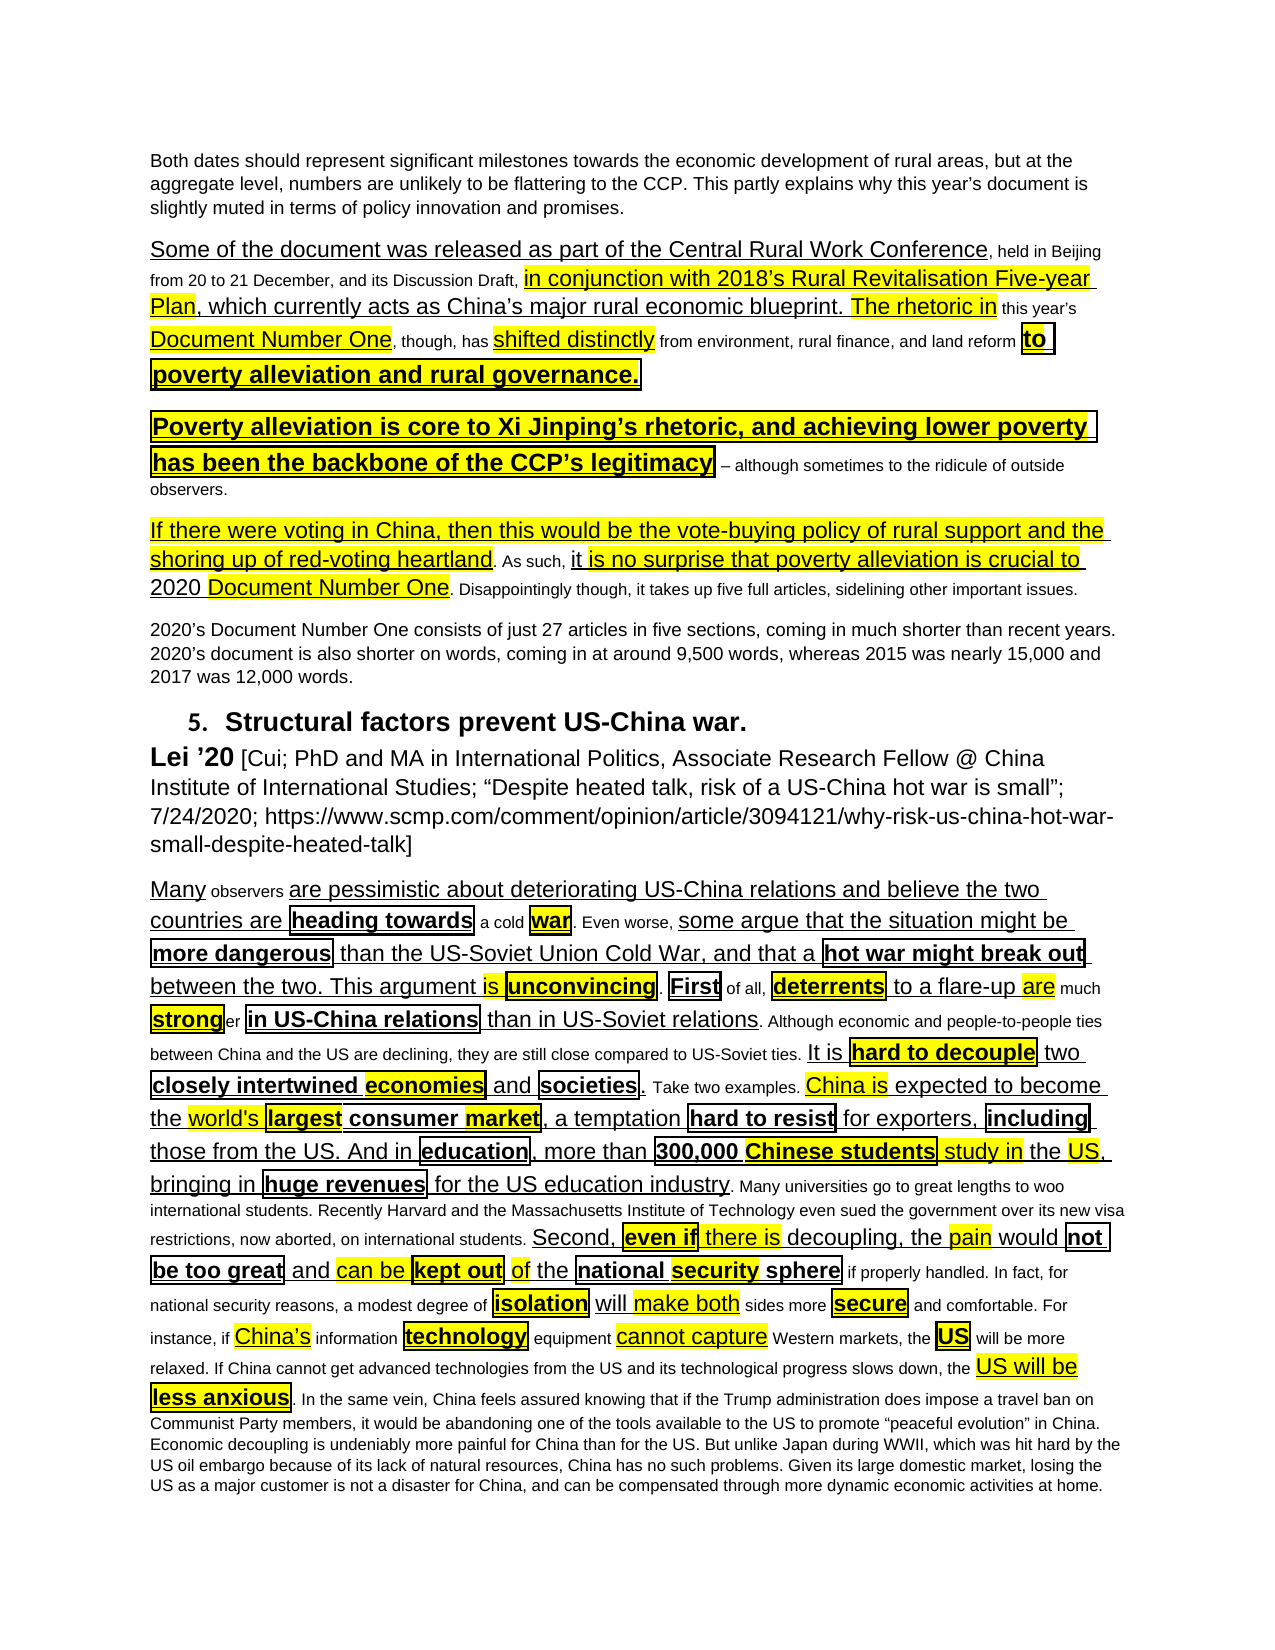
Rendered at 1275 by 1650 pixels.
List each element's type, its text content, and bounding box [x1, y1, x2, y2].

text If there were voting in China, then this would be the vote-buying policy of rural support and the shoring up of red-voting heartland. As such, it is no surprise that poverty alleviation is crucial to 2020 Document Number One. Disappointingly though, it takes up five full articles, sidelining other important issues. [150, 517, 1125, 600]
subtitle Structural factors prevent US-China war. [187, 705, 1125, 738]
text Both dates should represent significant milestones towards the economic development of rural areas, but at the aggregate level, numbers are unlikely to be flattering to the CCP. This partly explains why this year’s document is slightly muted in terms of policy innovation and promises. [150, 150, 1125, 218]
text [150, 876, 1125, 1495]
text Poverty alleviation is core to Xi Jinping’s rhetoric, and achieving lower poverty has been the backbone of the CCP’s legitimacy – although sometimes to the ridicule of outside observers. [150, 410, 1125, 499]
text Lei ’20 [Cui; PhD and MA in International Politics, Associate Research Fellow @ China Institute of International Studies; “Despite heated talk, risk of a US-China hot war is small”; 7/24/2020; https://www.scmp.com/comment/opinion/article/3094121/why-risk-us-china-hot-war-small-despite-heated-talk] [150, 741, 1125, 858]
text 2020’s Document Number One consists of just 27 articles in five sections, coming in much shorter than recent years. 2020’s document is also shorter on words, coming in at around 9,500 words, whereas 2015 was nearly 15,000 and 2017 was 12,000 words. [150, 619, 1125, 687]
text Some of the document was released as part of the Central Rural Work Conference, held in Beijing from 20 to 21 December, and its Discussion Draft, in conjunction with 2018’s Rural Revitalisation Five-year Plan, which currently acts as China’s major rural economic blueprint. The rhetoric in this year’s Document Number One, though, has shifted distinctly from environment, rural finance, and land reform to poverty alleviation and rural governance. [150, 236, 1125, 391]
